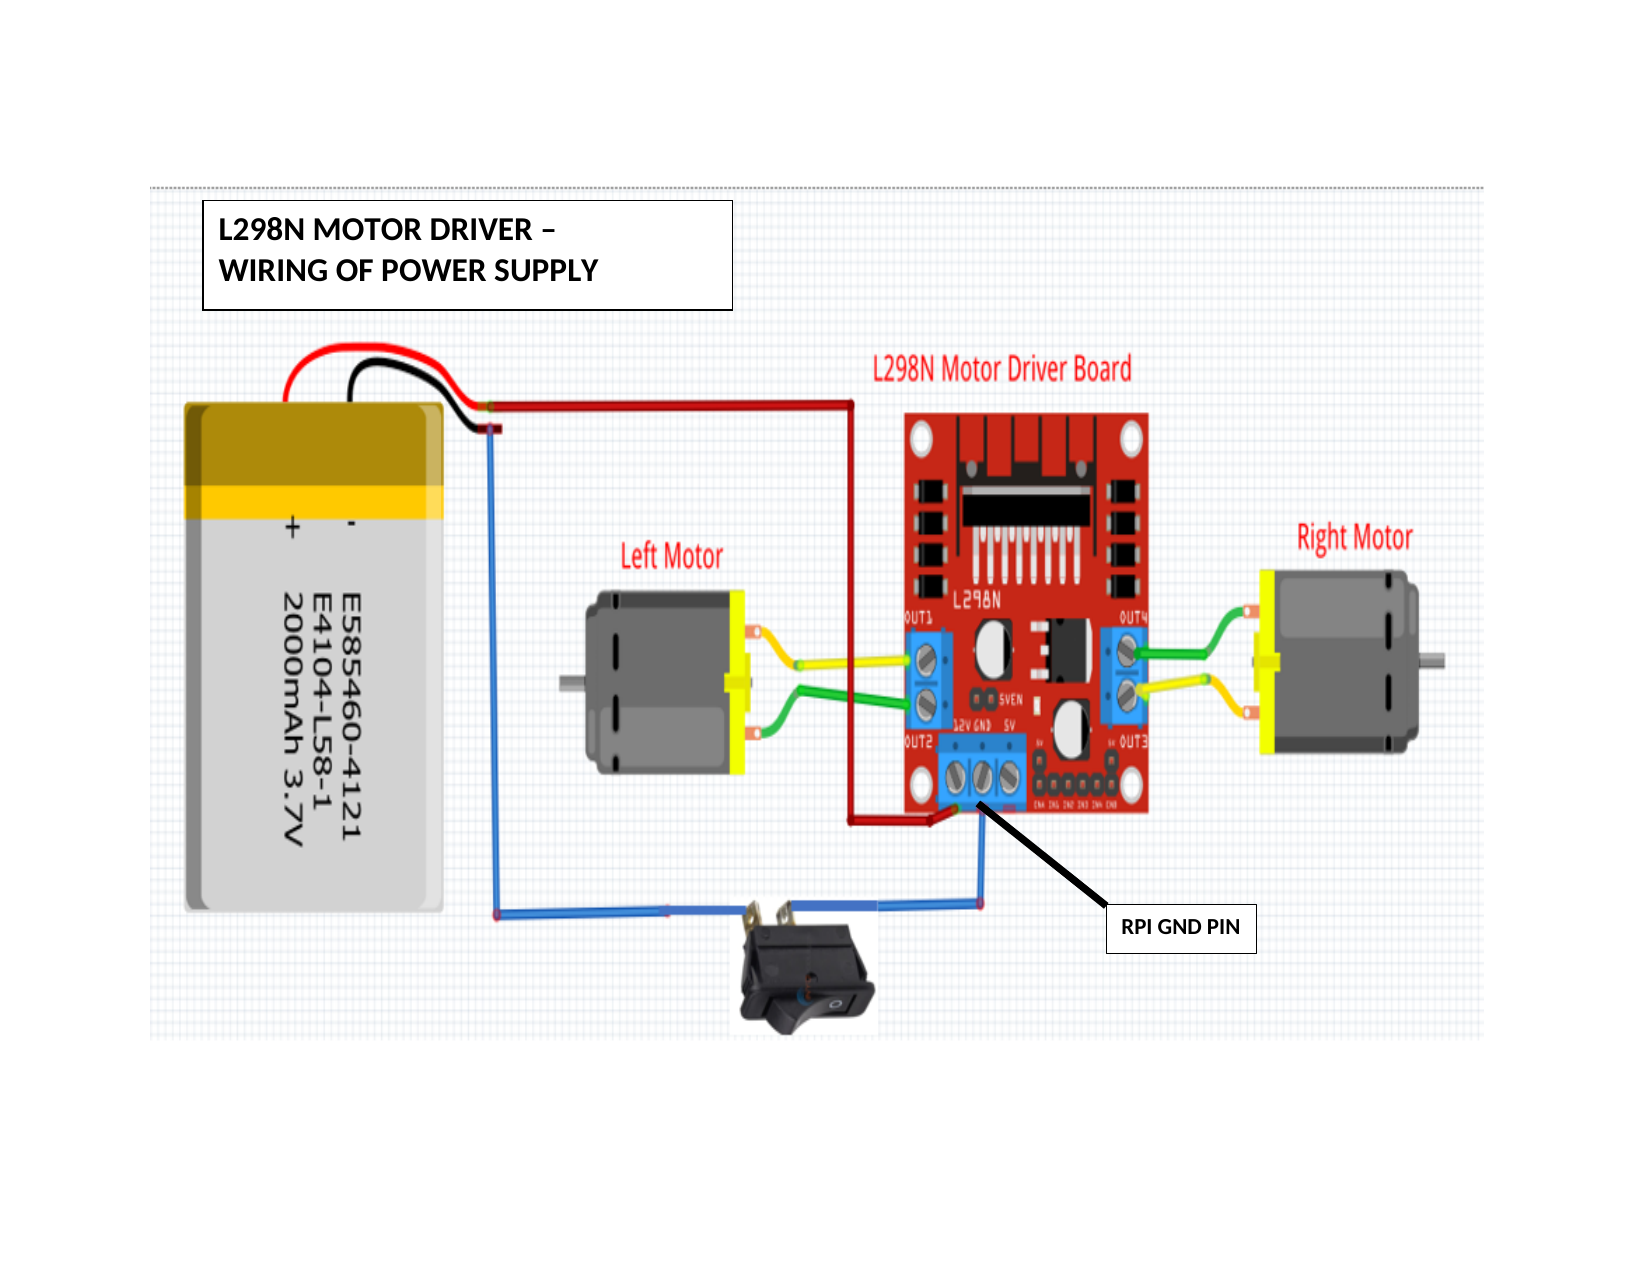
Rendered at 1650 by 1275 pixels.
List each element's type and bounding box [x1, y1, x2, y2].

picture [150, 182, 1484, 1059]
